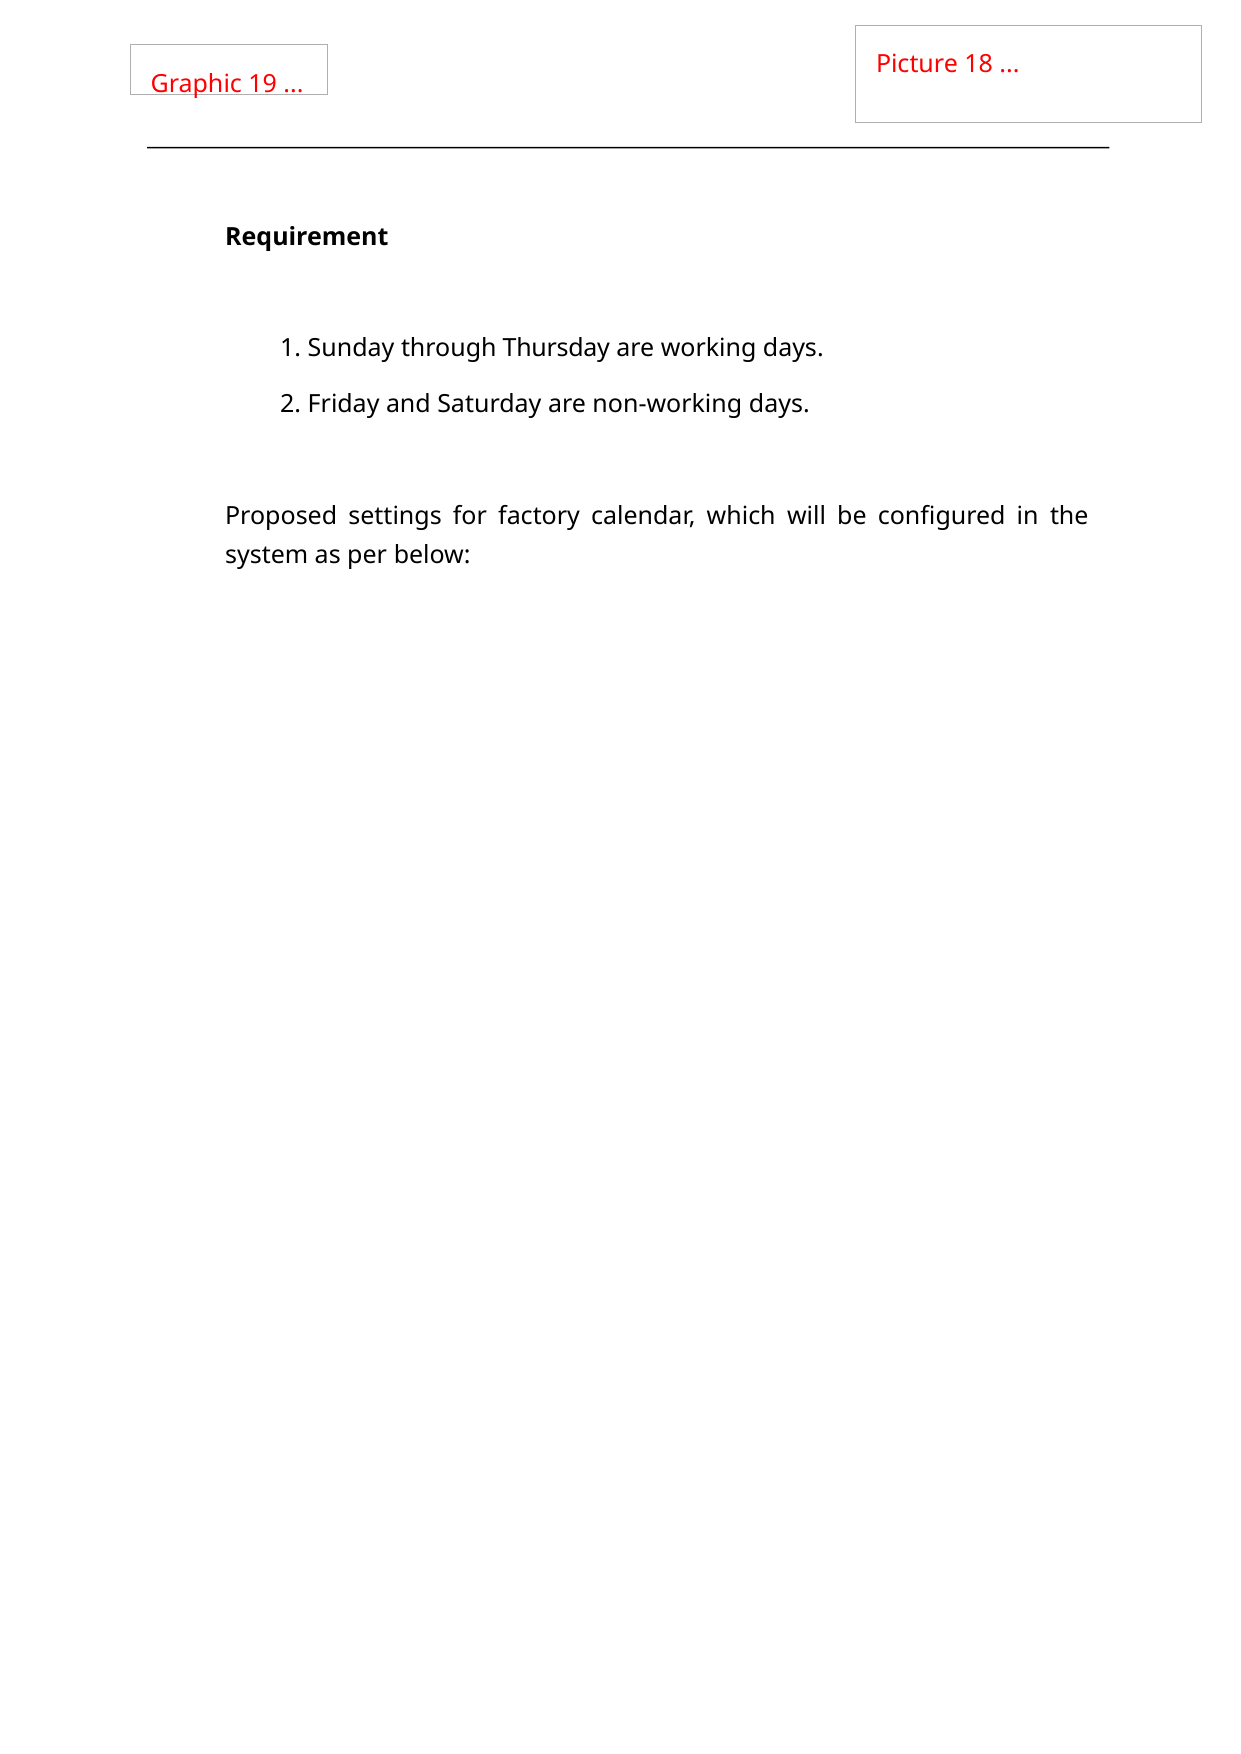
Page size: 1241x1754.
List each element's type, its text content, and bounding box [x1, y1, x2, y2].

text Requirement [225, 218, 1201, 252]
list Sunday through Thursday are working days. [280, 330, 1201, 364]
text Proposed settings for factory calendar, which will be configured in the system as per below: [225, 497, 1090, 571]
list Friday and Saturday are non-working days. [280, 386, 1201, 420]
